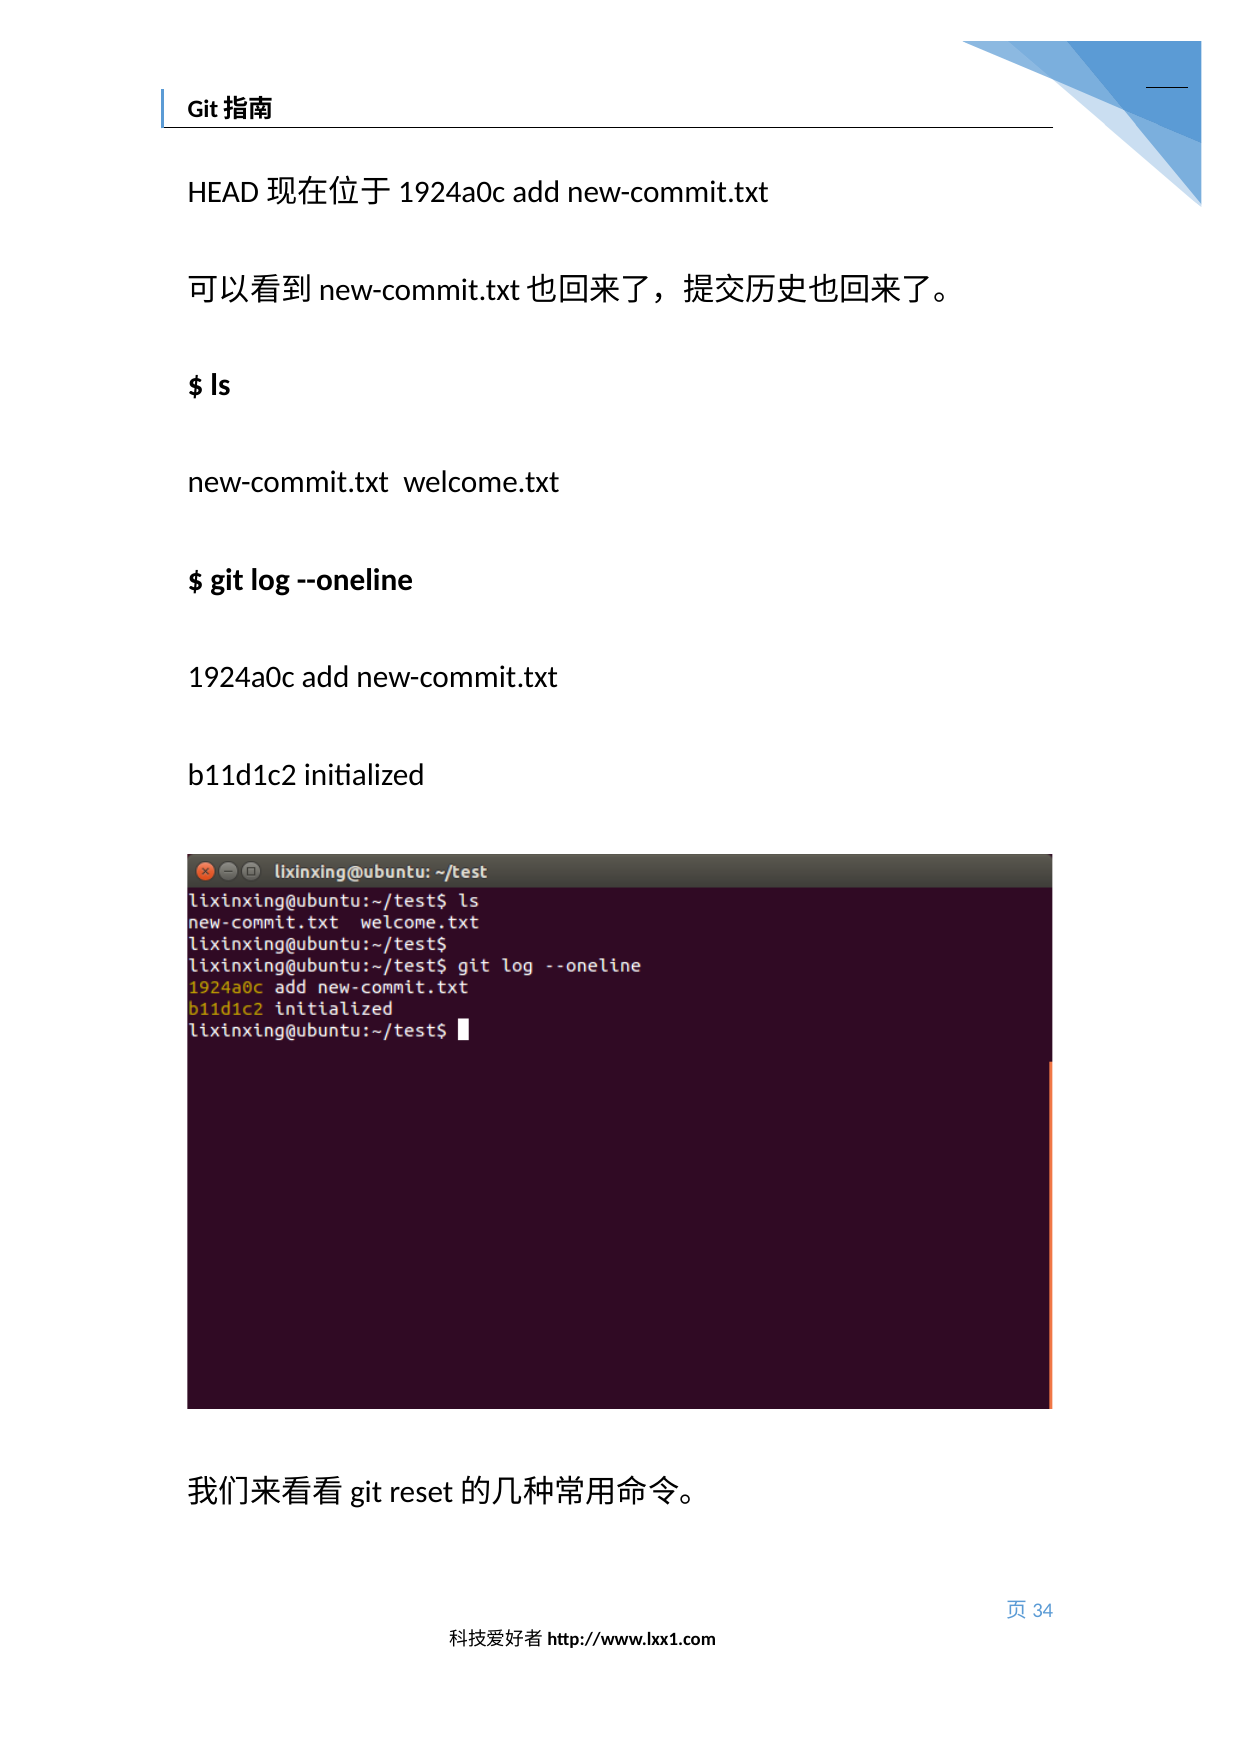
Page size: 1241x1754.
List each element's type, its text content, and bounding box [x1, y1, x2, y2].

text $ ls [187, 352, 1053, 417]
picture [187, 854, 1053, 1409]
picture [962, 41, 1202, 207]
text 1924a0c add new-commit.txt [187, 644, 1053, 709]
text 可以看到new-commit.txt也回来了，提交历史也回来了。 [187, 254, 1053, 319]
text new-commit.txt welcome.txt [187, 449, 1053, 514]
text 我们来看看git reset 的几种常用命令。 [187, 1457, 1053, 1522]
text $ git log --oneline [187, 547, 1053, 612]
text b11d1c2 initialized [187, 742, 1053, 807]
text HEAD 现在位于 1924a0c add new-commit.txt [187, 157, 1053, 222]
